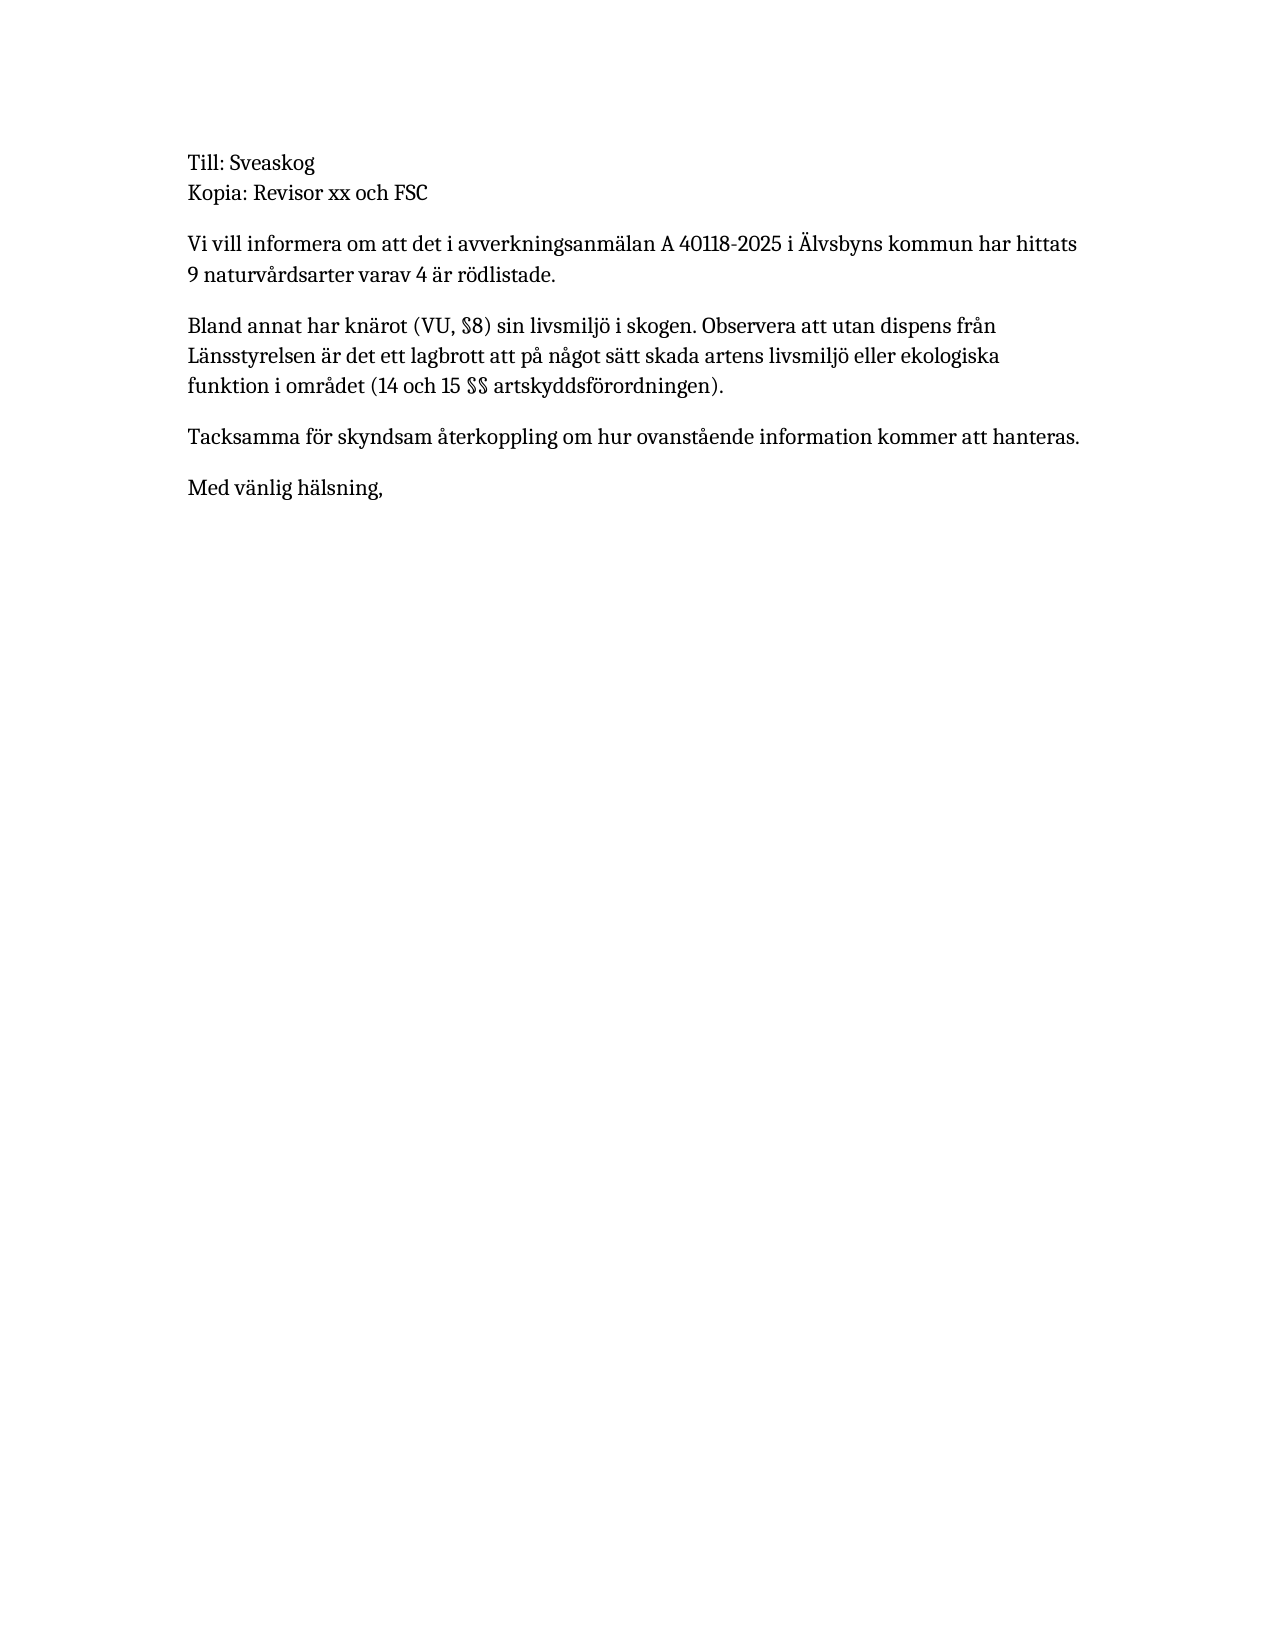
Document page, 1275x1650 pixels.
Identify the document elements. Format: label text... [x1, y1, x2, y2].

text Till: Sveaskog Kopia: Revisor xx och FSC [187, 150, 1087, 207]
text Bland annat har knärot (VU, §8) sin livsmiljö i skogen. Observera att utan dispens från Länsstyrelsen är det ett lagbrott att på något sätt skada artens livsmiljö eller ekologiska funktion i området (14 och 15 §§ artskyddsförordningen). [187, 312, 1087, 399]
text Med vänlig hälsning, [187, 475, 1087, 532]
text Tacksamma för skyndsam återkoppling om hur ovanstående information kommer att hanteras. [187, 424, 1087, 450]
text Vi vill informera om att det i avverkningsanmälan A 40118-2025 i Älvsbyns kommun har hittats 9 naturvårdsarter varav 4 är rödlistade. [187, 231, 1087, 288]
